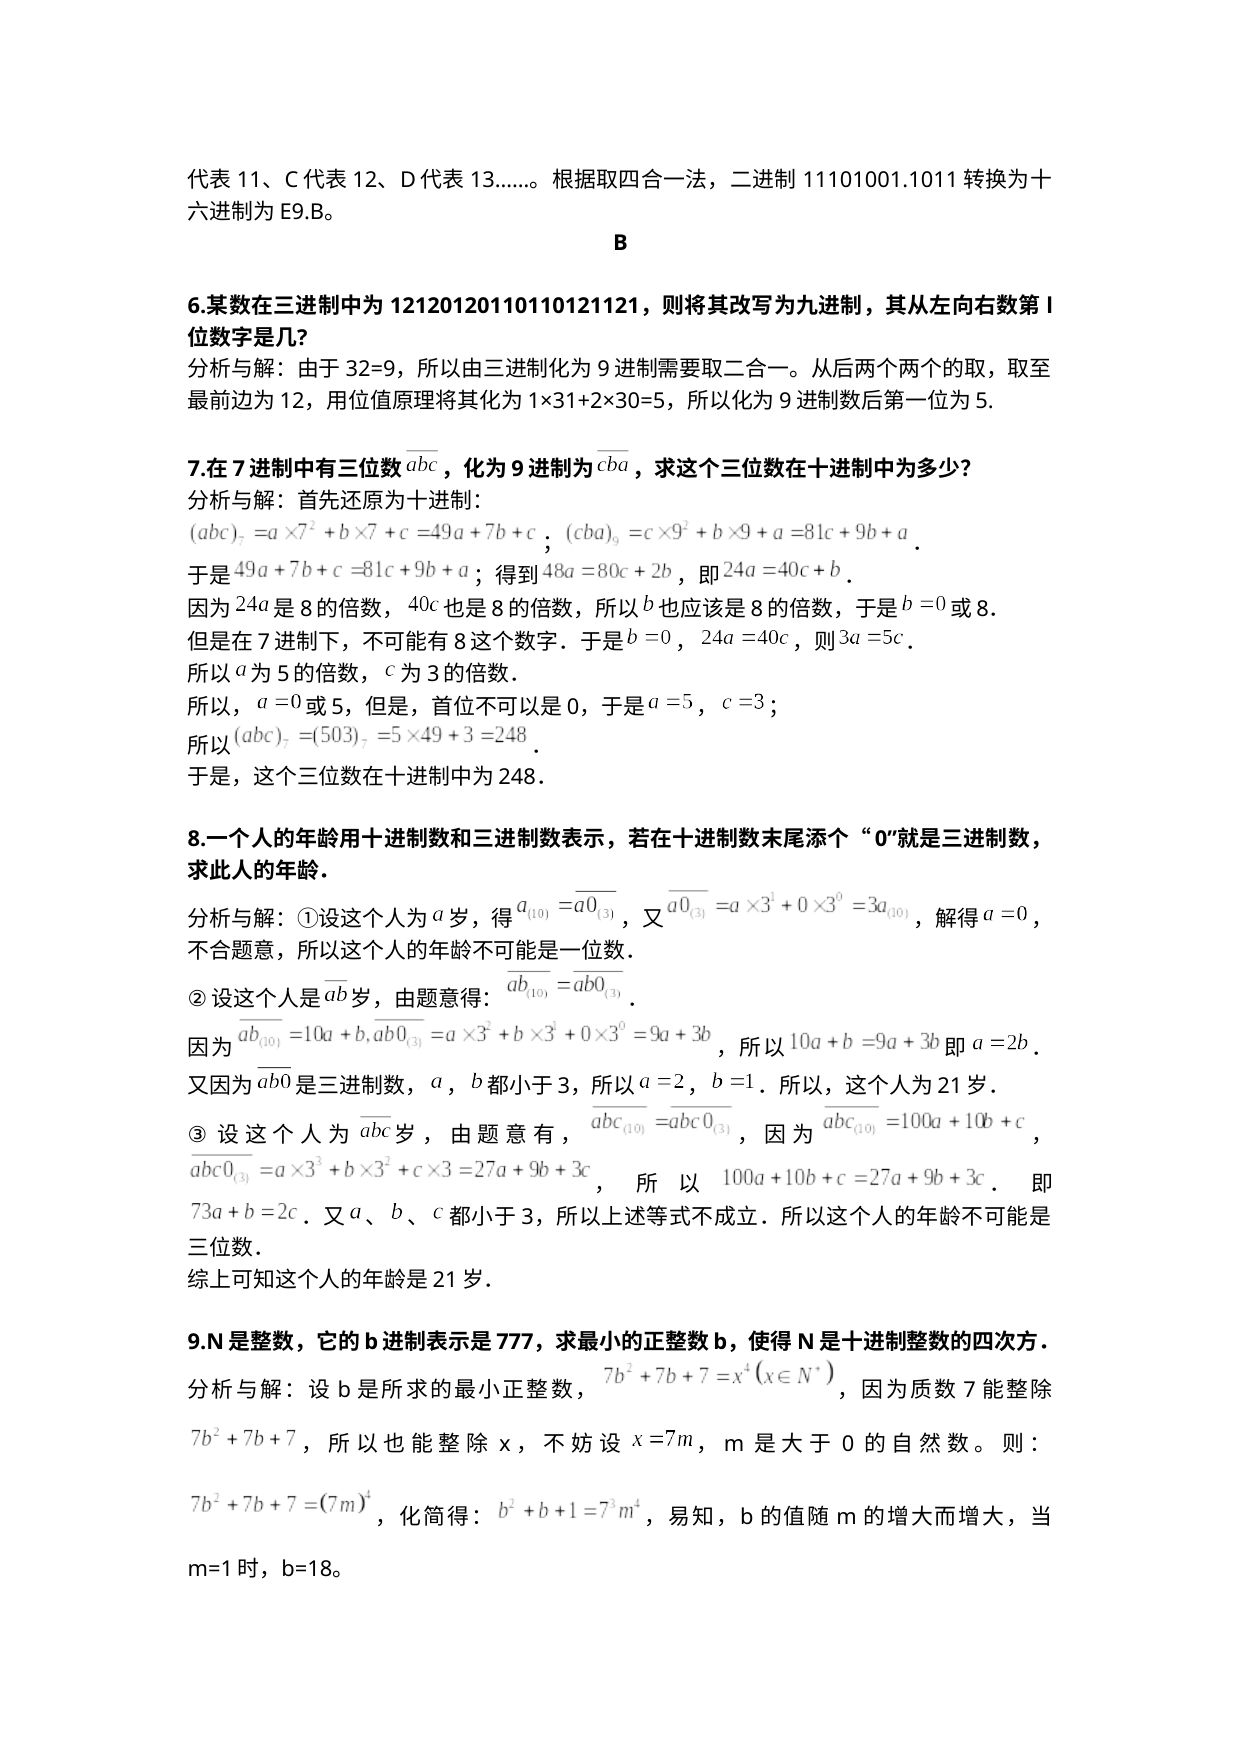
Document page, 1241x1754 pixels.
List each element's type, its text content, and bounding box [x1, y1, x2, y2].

text 分析与解：由于32=9，所以由三进制化为9进制需要取二合一。从后两个两个的取，取至最前边为12，用位值原理将其化为1×31+2×30=5，所以化为9进制数后第一位为5. [187, 351, 1053, 415]
text 7.在7进制中有三位数，化为9进制为，求这个三位数在十进制中为多少？ [187, 445, 1053, 483]
text 因为，所以即．又因为是三进制数，，都小于3，所以，．所以，这个人为21岁． [187, 1013, 1053, 1100]
text 于是；得到，即． [187, 557, 1053, 590]
text 6.某数在三进制中为12120120110110121121，则将其改写为九进制，其从左向右数第l位数字是几? [187, 288, 1053, 351]
text 分析与解：①设这个人为岁，得，又，解得，不合题意，所以这个人的年龄不可能是一位数． [187, 884, 1053, 964]
text ②设这个人是岁，由题意得：． [187, 964, 1053, 1013]
text 8.一个人的年龄用十进制数和三进制数表示，若在十进制数末尾添个“0”就是三进制数，求此人的年龄． [187, 821, 1053, 884]
text ③设这个人为岁，由题意有，，因为，，所以．即．又、、都小于3，所以上述等式不成立．所以这个人的年龄不可能是三位数． [187, 1100, 1053, 1262]
text 综上可知这个人的年龄是21岁． [187, 1262, 1053, 1294]
text 所以． [187, 721, 1053, 759]
text 所以为5的倍数，为3的倍数． [187, 656, 1053, 688]
text 于是，这个三位数在十进制中为248． [187, 759, 1053, 791]
text 分析与解：首先还原为十进制： [187, 483, 1053, 515]
text 因为是8的倍数，也是8的倍数，所以也应该是8的倍数，于是或8． [187, 590, 1053, 623]
text 分析与解：设b是所求的最小正整数，，因为质数7能整除，所以也能整除x，不妨设，m是大于0的自然数。则：，化简得：，易知，b的值随m的增大而增大，当m=1时，b=18。 [187, 1355, 1053, 1583]
text 9.N是整数，它的b进制表示是777，求最小的正整数b，使得N是十进制整数的四次方． [187, 1324, 1053, 1355]
text 但是在7进制下，不可能有8这个数字．于是，，则． [187, 623, 1053, 656]
text 所以，或5，但是，首位不可以是0，于是，； [187, 688, 1053, 721]
text B [187, 226, 1053, 258]
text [187, 162, 1053, 226]
text ；． [187, 515, 1053, 557]
